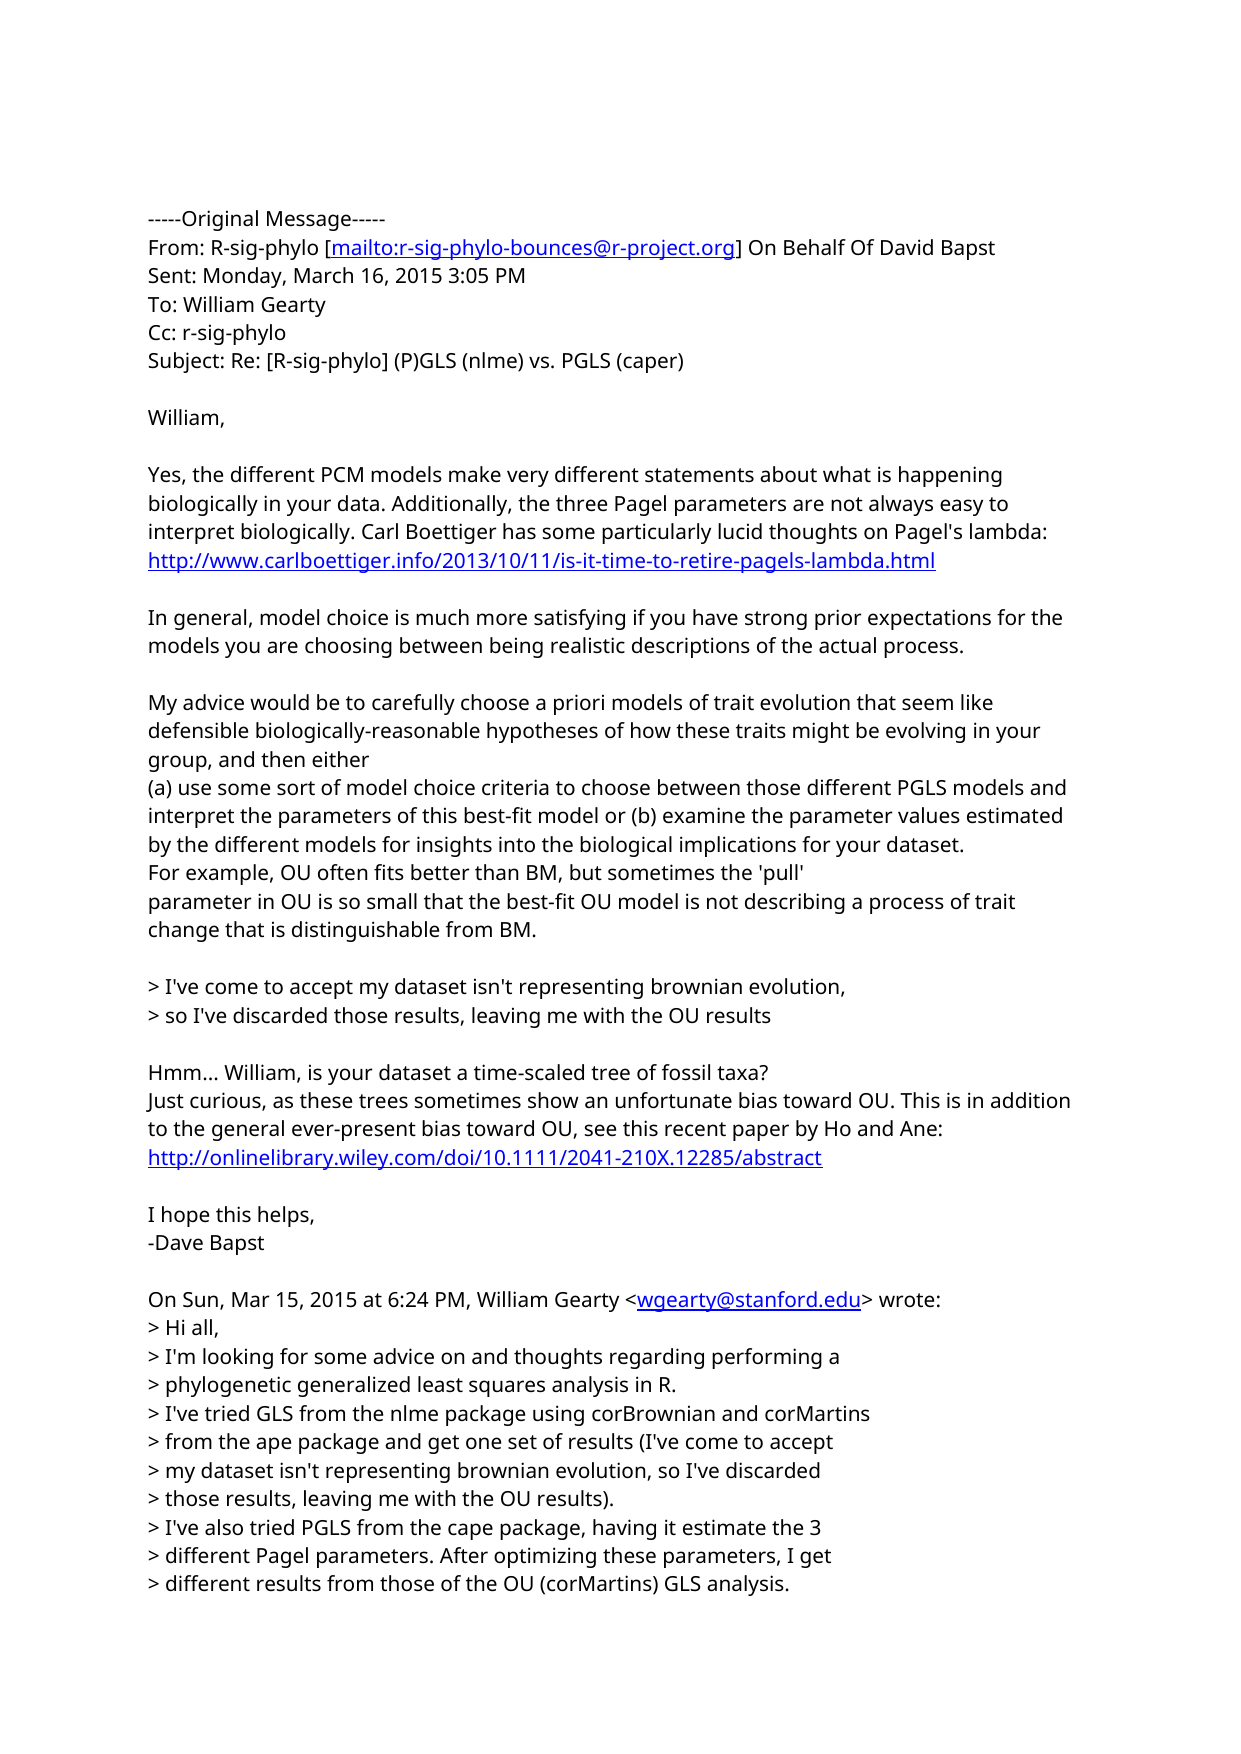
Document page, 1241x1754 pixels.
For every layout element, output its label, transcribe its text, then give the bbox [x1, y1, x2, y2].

text > I've also tried PGLS from the cape package, having it estimate the 3 [148, 1513, 1093, 1541]
text > from the ape package and get one set of results (I've come to accept [148, 1427, 1093, 1456]
text > I've tried GLS from the nlme package using corBrownian and corMartins [148, 1399, 1093, 1427]
text In general, model choice is much more satisfying if you have strong prior expectations for the models you are choosing between being realistic descriptions of the actual process. [148, 603, 1093, 659]
text -----Original Message----- [148, 204, 1093, 233]
text Just curious, as these trees sometimes show an unfortunate bias toward OU. This is in addition to the general ever-present bias toward OU, see this recent paper by Ho and Ane: [148, 1086, 1093, 1143]
text From: R-sig-phylo [mailto:r-sig-phylo-bounces@r-project.org] On Behalf Of David Bapst [148, 233, 1093, 261]
text > different Pagel parameters. After optimizing these parameters, I get [148, 1541, 1093, 1569]
text > different results from those of the OU (corMartins) GLS analysis. [148, 1569, 1093, 1598]
text > I've come to accept my dataset isn't representing brownian evolution, [148, 972, 1093, 1001]
text http://www.carlboettiger.info/2013/10/11/is-it-time-to-retire-pagels-lambda.html [148, 546, 1093, 574]
text parameter in OU is so small that the best-fit OU model is not describing a process of trait change that is distinguishable from BM. [148, 887, 1093, 944]
text -Dave Bapst [148, 1228, 1093, 1257]
text My advice would be to carefully choose a priori models of trait evolution that seem like defensible biologically-reasonable hypotheses of how these traits might be evolving in your group, and then either [148, 688, 1093, 773]
text (a) use some sort of model choice criteria to choose between those different PGLS models and interpret the parameters of this best-fit model or (b) examine the parameter values estimated by the different models for insights into the biological implications for your dataset. [148, 773, 1093, 858]
text Subject: Re: [R-sig-phylo] (P)GLS (nlme) vs. PGLS (caper) [148, 347, 1093, 375]
text On Sun, Mar 15, 2015 at 6:24 PM, William Gearty <wgearty@stanford.edu> wrote: [148, 1285, 1093, 1313]
text Cc: r-sig-phylo [148, 318, 1093, 347]
text For example, OU often fits better than BM, but sometimes the 'pull' [148, 858, 1093, 887]
text Sent: Monday, March 16, 2015 3:05 PM [148, 261, 1093, 290]
text > phylogenetic generalized least squares analysis in R. [148, 1370, 1093, 1399]
text Yes, the different PCM models make very different statements about what is happening biologically in your data. Additionally, the three Pagel parameters are not always easy to interpret biologically. Carl Boettiger has some particularly lucid thoughts on Pagel's lambda: [148, 460, 1093, 546]
text > my dataset isn't representing brownian evolution, so I've discarded [148, 1456, 1093, 1484]
text > I'm looking for some advice on and thoughts regarding performing a [148, 1342, 1093, 1370]
text William, [148, 403, 1093, 432]
text > so I've discarded those results, leaving me with the OU results [148, 1001, 1093, 1029]
text http://onlinelibrary.wiley.com/doi/10.1111/2041-210X.12285/abstract [148, 1143, 1093, 1171]
text > Hi all, [148, 1313, 1093, 1342]
text > those results, leaving me with the OU results). [148, 1484, 1093, 1513]
text Hmm... William, is your dataset a time-scaled tree of fossil taxa? [148, 1058, 1093, 1086]
text I hope this helps, [148, 1200, 1093, 1228]
text To: William Gearty [148, 290, 1093, 318]
